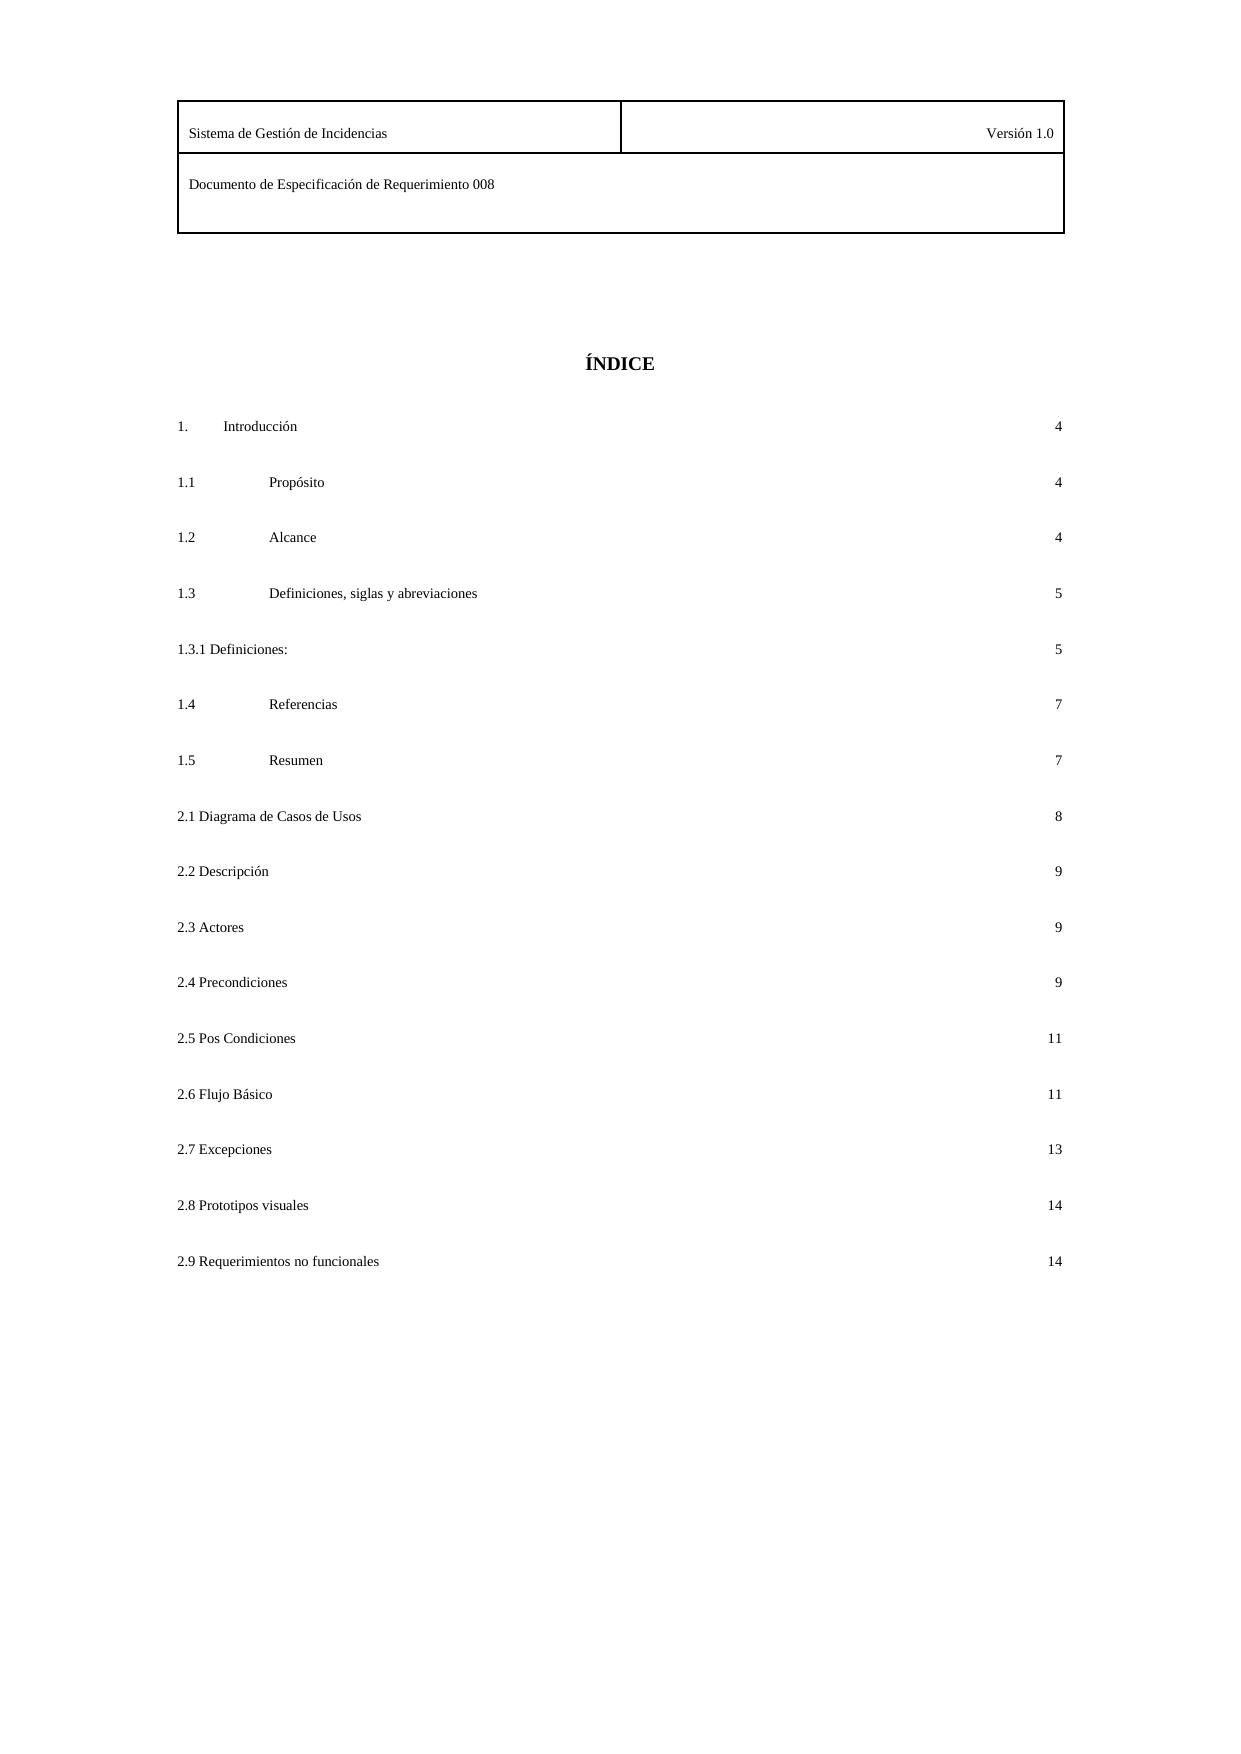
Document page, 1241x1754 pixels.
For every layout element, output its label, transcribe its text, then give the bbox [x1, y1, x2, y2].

text ÍNDICE [177, 336, 1063, 374]
